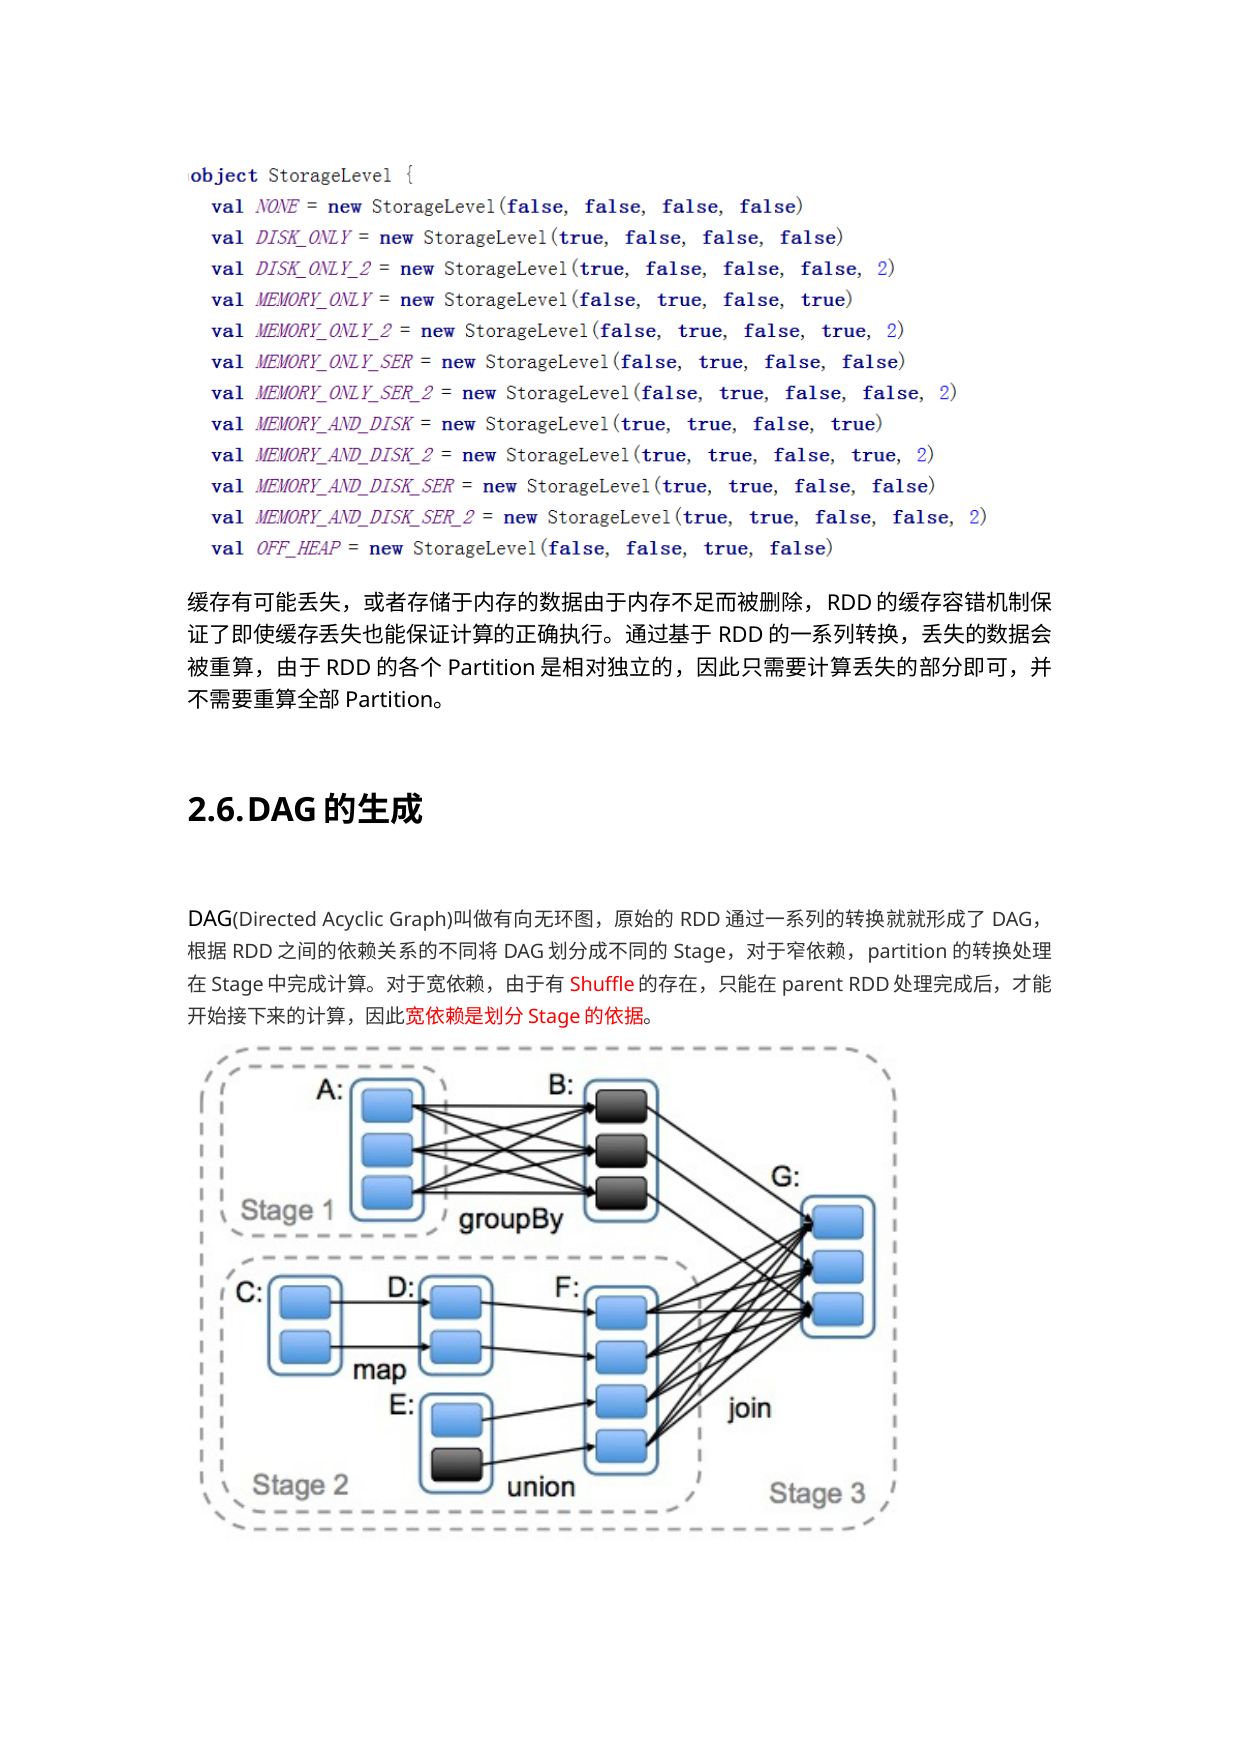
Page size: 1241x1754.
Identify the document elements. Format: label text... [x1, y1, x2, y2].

picture [187, 1031, 926, 1547]
subtitle DAG的生成 [187, 774, 1053, 839]
text 缓存有可能丢失，或者存储于内存的数据由于内存不足而被删除，RDD的缓存容错机制保证了即使缓存丢失也能保证计算的正确执行。通过基于RDD的一系列转换，丢失的数据会被重算，由于RDD的各个Partition是相对独立的，因此只需要计算丢失的部分即可，并不需要重算全部Partition。 [187, 584, 1053, 714]
text DAG(Directed Acyclic Graph)叫做有向无环图，原始的RDD通过一系列的转换就就形成了DAG，根据RDD之间的依赖关系的不同将DAG划分成不同的Stage，对于窄依赖，partition的转换处理在Stage中完成计算。对于宽依赖，由于有Shuffle的存在，只能在parent RDD处理完成后，才能开始接下来的计算，因此宽依赖是划分Stage的依据。 [187, 901, 1053, 1031]
picture [187, 162, 1052, 568]
